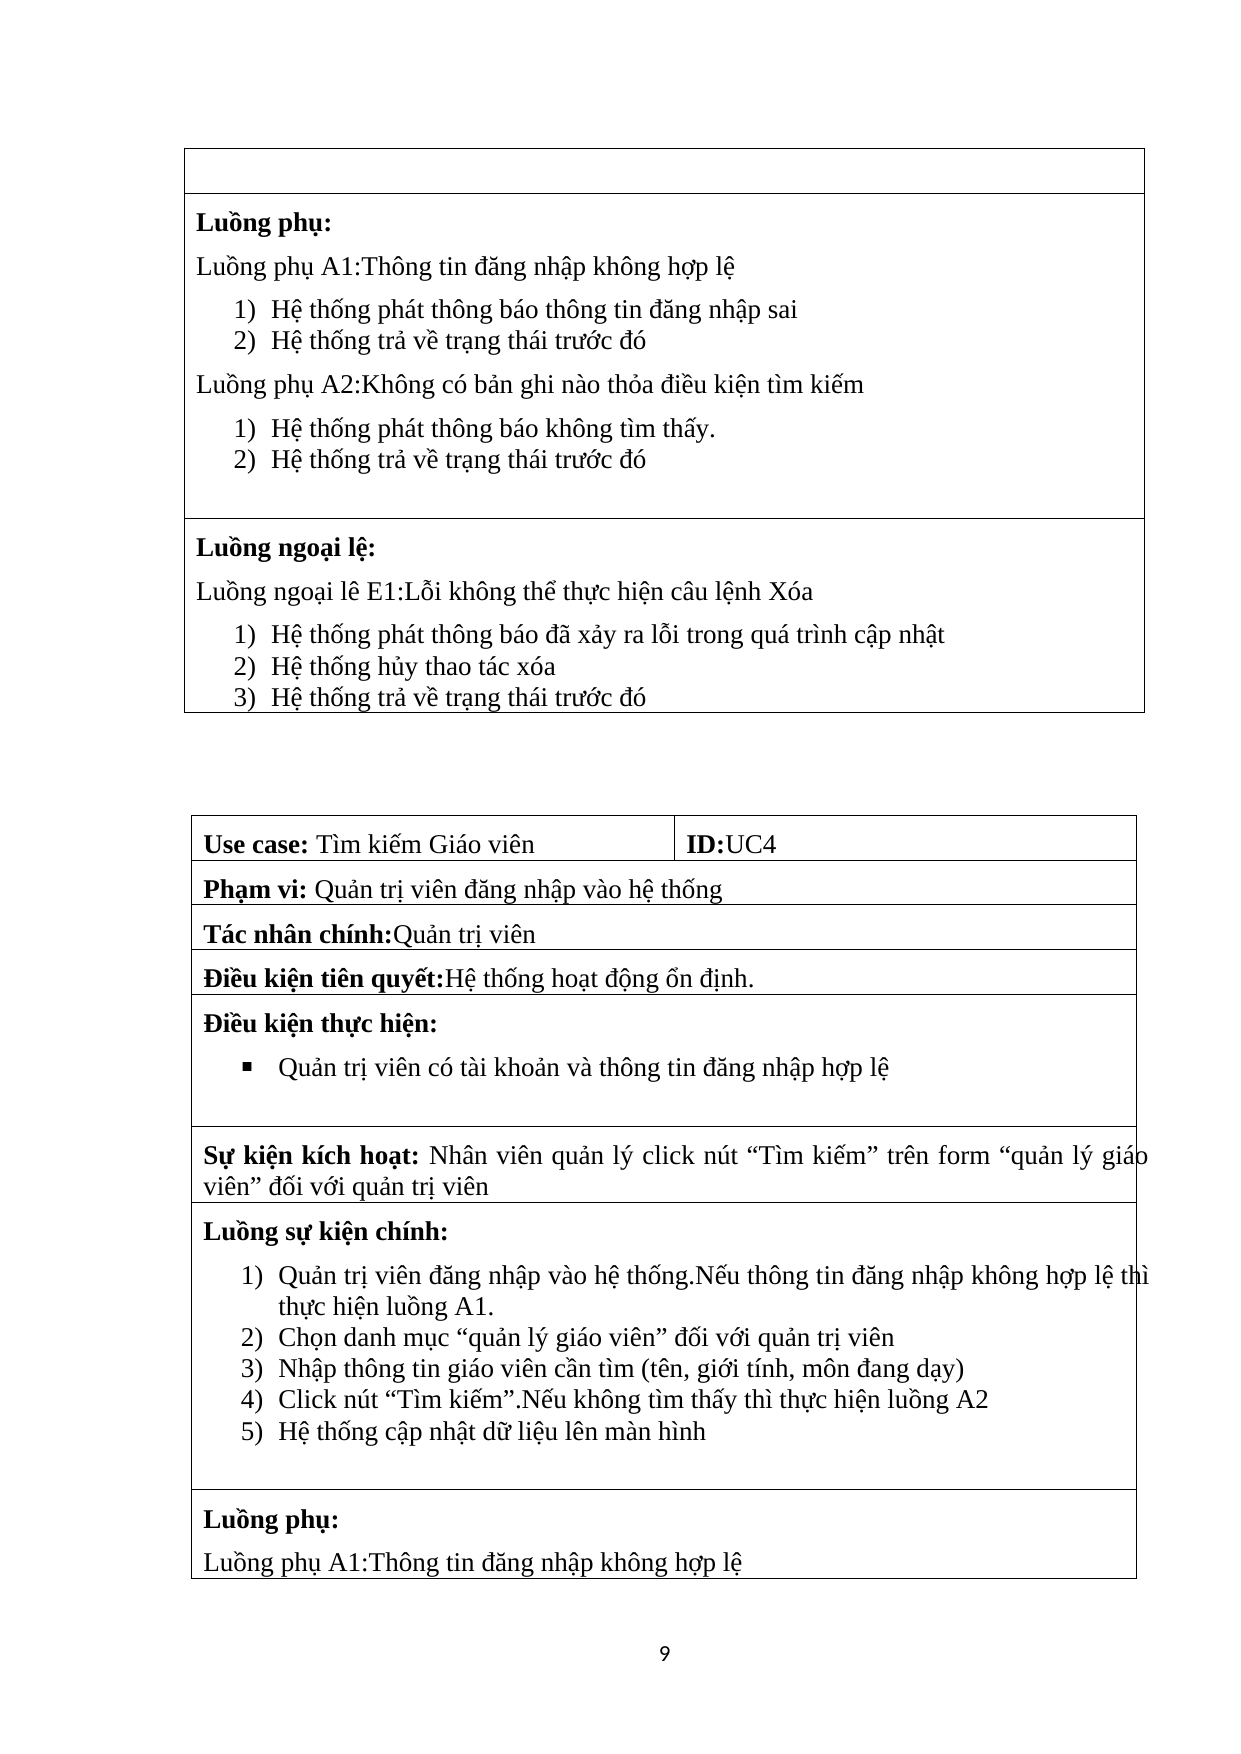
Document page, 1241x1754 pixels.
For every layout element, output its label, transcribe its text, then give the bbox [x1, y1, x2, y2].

table_cell Sự kiện kích hoạt: Nhân viên quản lý click nút “Tìm kiếm” trên form “quản lý giáo viên” đối với quản trị viên [192, 1127, 1136, 1202]
table_cell Phạm vi: Quản trị viên đăng nhập vào hệ thống [192, 861, 1136, 904]
table_header Use case: Tìm kiếm Giáo viên [192, 816, 674, 860]
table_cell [192, 1490, 1136, 1578]
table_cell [185, 149, 1144, 192]
table_cell Luồng sự kiện chính: Quản trị viên đăng nhập vào hệ thống.Nếu thông tin đăng nhập không hợp lệ thì thực hiện luồng A1. Chọn danh mục “quản lý giáo viên” đối với quản trị viên Nhập thông tin giáo viên cần tìm (tên, giới tính, môn đang dạy) Click nút “Tìm kiếm”.Nếu không tìm thấy thì thực hiện luồng A2 Hệ thống cập nhật dữ liệu lên màn hình [192, 1203, 1136, 1489]
table_header ID:UC4 [675, 816, 1136, 860]
table_cell Điều kiện thực hiện: Quản trị viên có tài khoản và thông tin đăng nhập hợp lệ [192, 995, 1136, 1126]
table_cell Luồng ngoại lệ: Luồng ngoại lê E1:Lỗi không thể thực hiện câu lệnh Xóa Hệ thống phát thông báo đã xảy ra lỗi trong quá trình cập nhật Hệ thống hủy thao tác xóa Hệ thống trả về trạng thái trước đó [185, 519, 1144, 712]
table_cell Tác nhân chính:Quản trị viên [192, 905, 1136, 949]
table_cell Điều kiện tiên quyết:Hệ thống hoạt động ổn định. [192, 950, 1136, 994]
